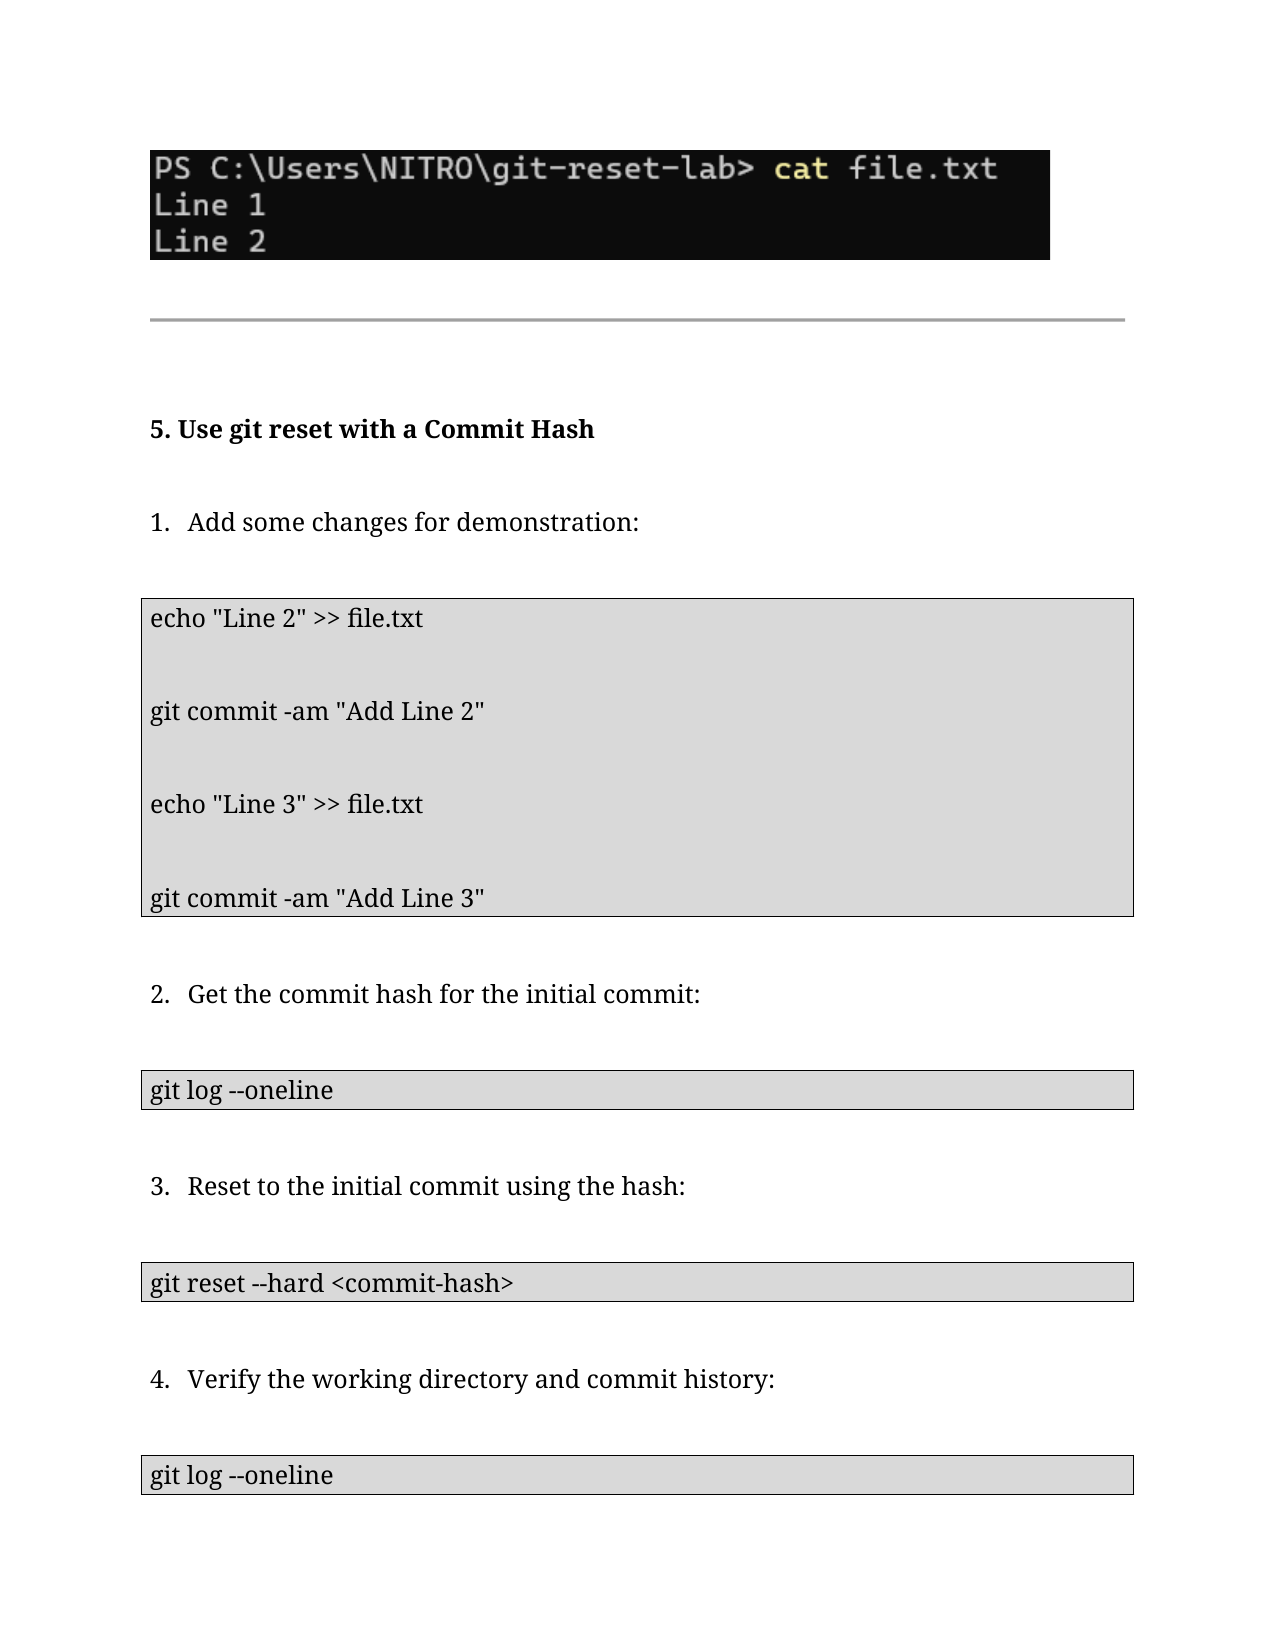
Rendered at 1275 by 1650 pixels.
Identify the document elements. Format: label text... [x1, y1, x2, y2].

list Get the commit hash for the initial commit: [150, 977, 1125, 1011]
picture [150, 150, 1050, 260]
text git reset --hard <commit-hash> [142, 1263, 1133, 1301]
list Verify the working directory and commit history: [150, 1362, 1125, 1396]
list Reset to the initial commit using the hash: [150, 1169, 1125, 1203]
list Add some changes for demonstration: [150, 505, 1125, 539]
text git commit -am "Add Line 3" [142, 877, 1133, 916]
text git log --oneline [142, 1071, 1133, 1109]
text git log --oneline [142, 1456, 1133, 1494]
text git commit -am "Add Line 2" [142, 691, 1133, 728]
text echo "Line 3" >> file.txt [142, 784, 1133, 821]
text 5. Use git reset with a Commit Hash [150, 412, 1125, 446]
text echo "Line 2" >> file.txt [142, 599, 1133, 635]
